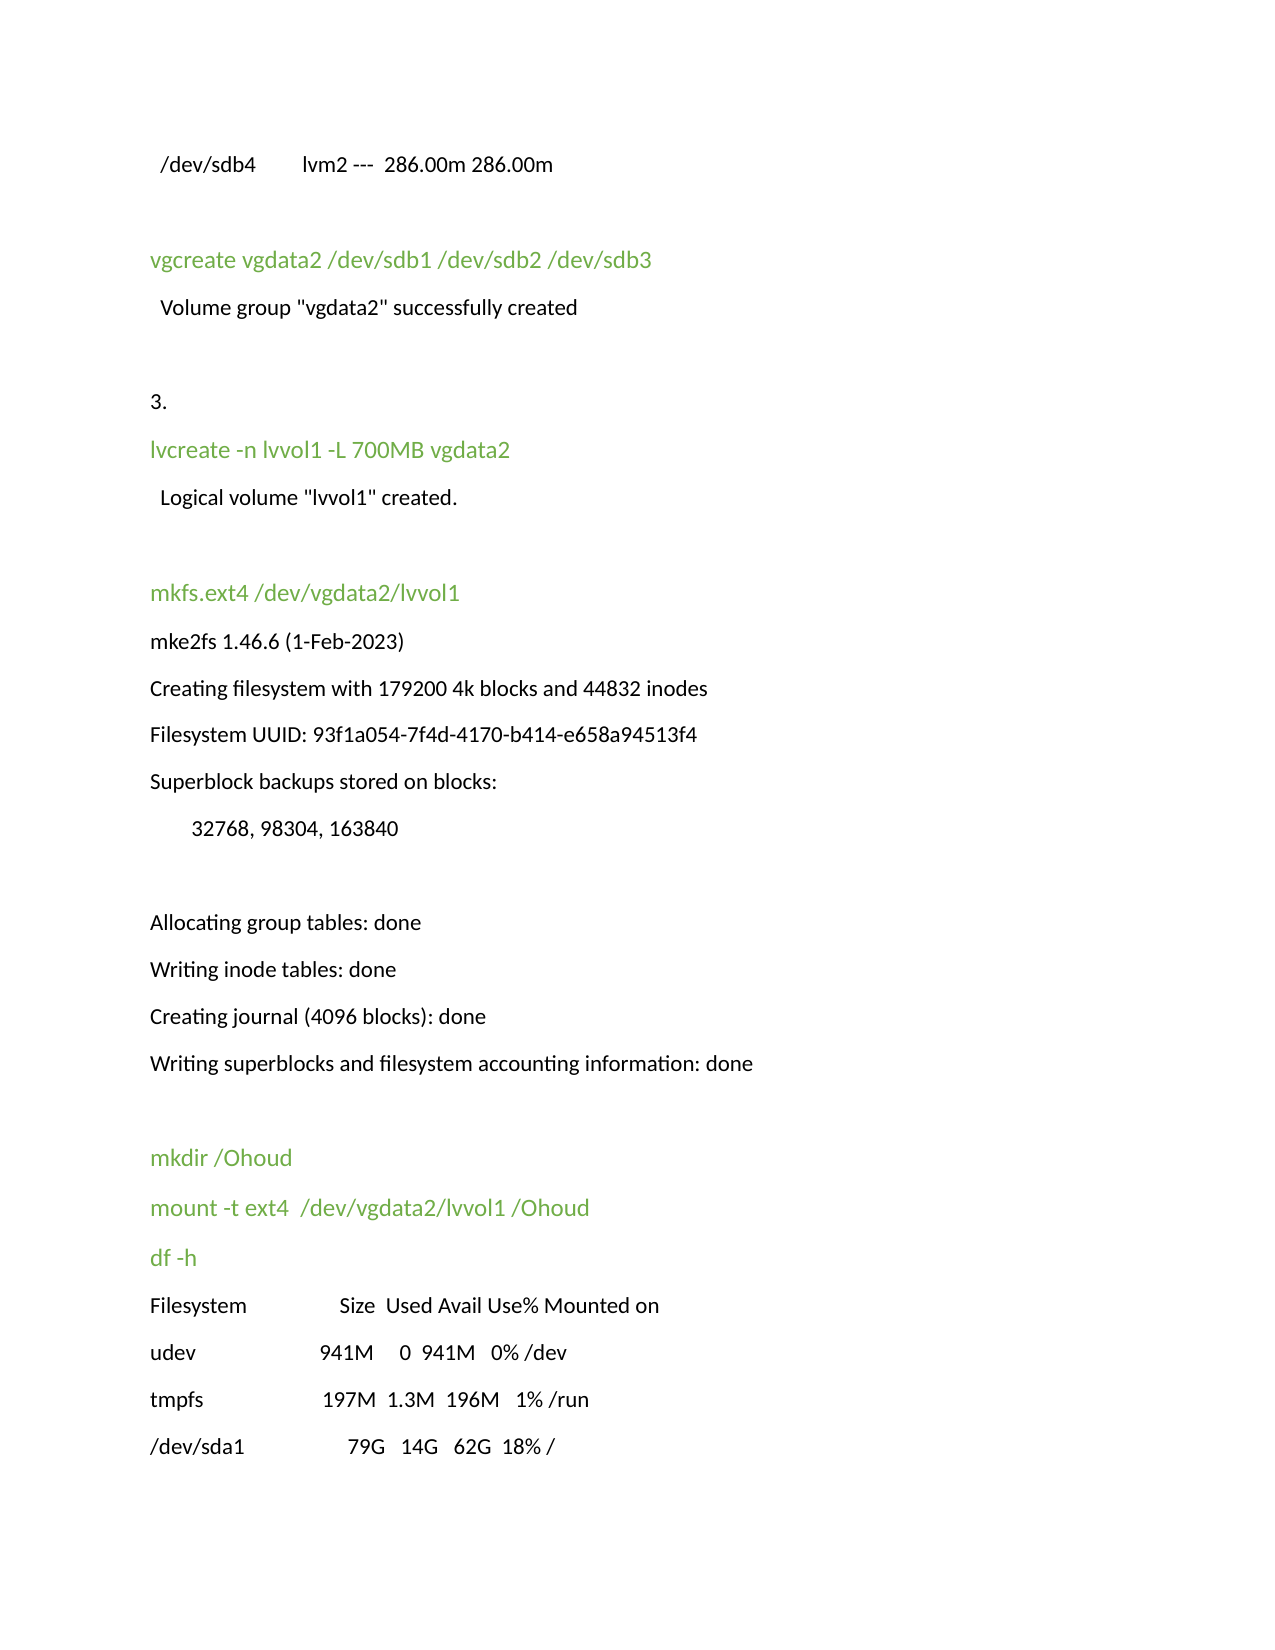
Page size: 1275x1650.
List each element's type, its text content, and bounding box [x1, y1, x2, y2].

text mkdir /Ohoud [150, 1142, 1125, 1173]
text Filesystem UUID: 93f1a054-7f4d-4170-b414-e658a94513f4 [150, 721, 1125, 749]
text mount -t ext4 /dev/vgdata2/lvvol1 /Ohoud [150, 1192, 1125, 1223]
text df -h [150, 1242, 1125, 1272]
text mkfs.ext4 /dev/vgdata2/lvvol1 [150, 577, 1125, 608]
text Allocating group tables: done [150, 908, 1125, 936]
text Logical volume "lvvol1" created. [150, 483, 1125, 512]
text mke2fs 1.46.6 (1-Feb-2023) [150, 627, 1125, 655]
text Writing superblocks and filesystem accounting information: done [150, 1049, 1125, 1077]
text 3. [150, 387, 1125, 415]
text lvcreate -n lvvol1 -L 700MB vgdata2 [150, 434, 1125, 464]
text Writing inode tables: done [150, 955, 1125, 983]
text Filesystem Size Used Avail Use% Mounted on [150, 1291, 1125, 1319]
text Creating filesystem with 179200 4k blocks and 44832 inodes [150, 674, 1125, 702]
text /dev/sdb4 lvm2 --- 286.00m 286.00m [150, 150, 1125, 178]
text /dev/sda1 79G 14G 62G 18% / [150, 1432, 1125, 1460]
text 32768, 98304, 163840 [150, 814, 1125, 842]
text Superblock backups stored on blocks: [150, 767, 1125, 796]
text vgcreate vgdata2 /dev/sdb1 /dev/sdb2 /dev/sdb3 [150, 244, 1125, 274]
text udev 941M 0 941M 0% /dev [150, 1338, 1125, 1366]
text tmpfs 197M 1.3M 196M 1% /run [150, 1385, 1125, 1413]
text Volume group "vgdata2" successfully created [150, 293, 1125, 321]
text Creating journal (4096 blocks): done [150, 1002, 1125, 1030]
